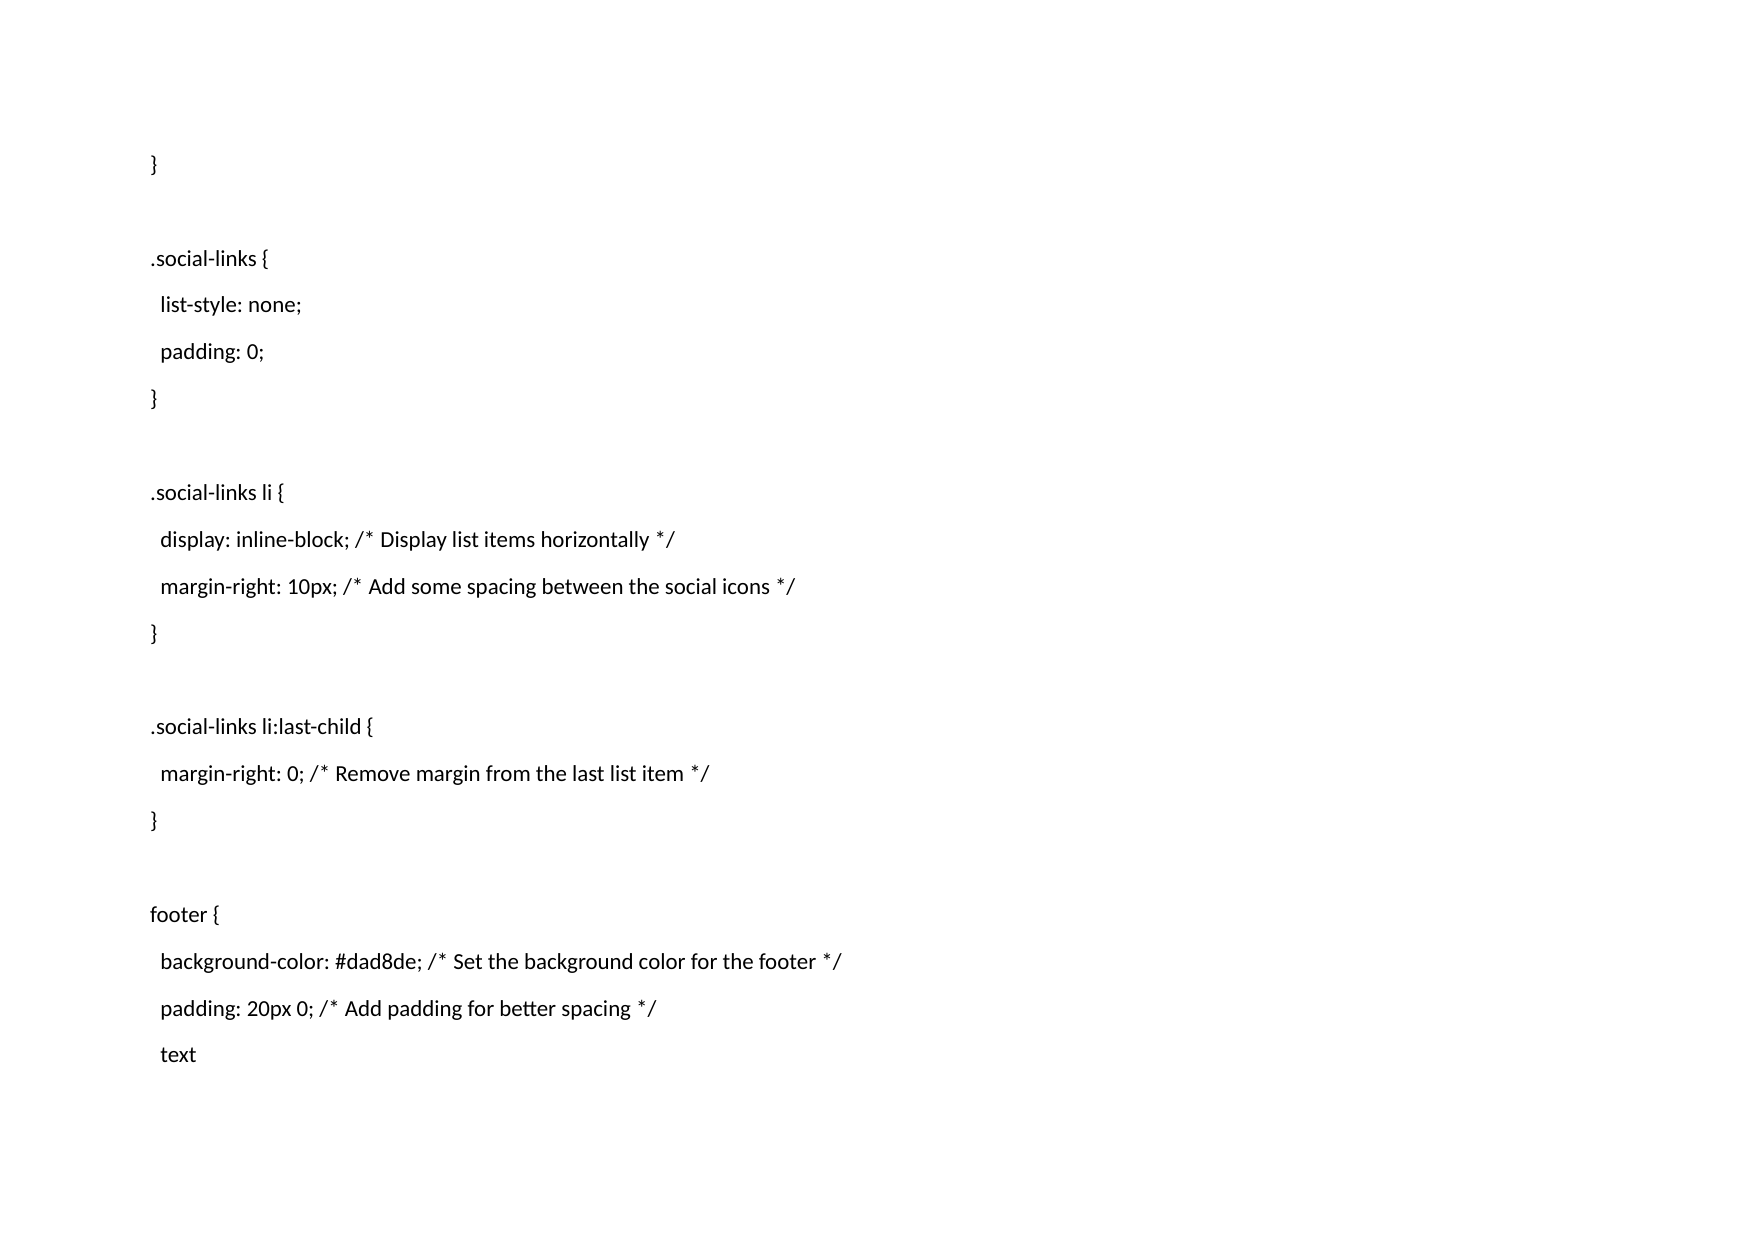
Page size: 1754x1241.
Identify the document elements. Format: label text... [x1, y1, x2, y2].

text } [150, 806, 1604, 834]
text margin-right: 10px; /* Add some spacing between the social icons */ [150, 572, 1604, 600]
text .social-links li:last-child { [150, 712, 1604, 741]
text list-style: none; [150, 291, 1604, 319]
text background-color: #dad8de; /* Set the background color for the footer */ [150, 947, 1604, 975]
text margin-right: 0; /* Remove margin from the last list item */ [150, 759, 1604, 787]
text } [150, 619, 1604, 647]
text text [150, 1041, 1604, 1069]
text padding: 20px 0; /* Add padding for better spacing */ [150, 994, 1604, 1022]
text display: inline-block; /* Display list items horizontally */ [150, 525, 1604, 553]
text footer { [150, 900, 1604, 928]
text } [150, 150, 1604, 178]
text } [150, 384, 1604, 412]
text .social-links { [150, 244, 1604, 272]
text padding: 0; [150, 337, 1604, 366]
text .social-links li { [150, 478, 1604, 506]
